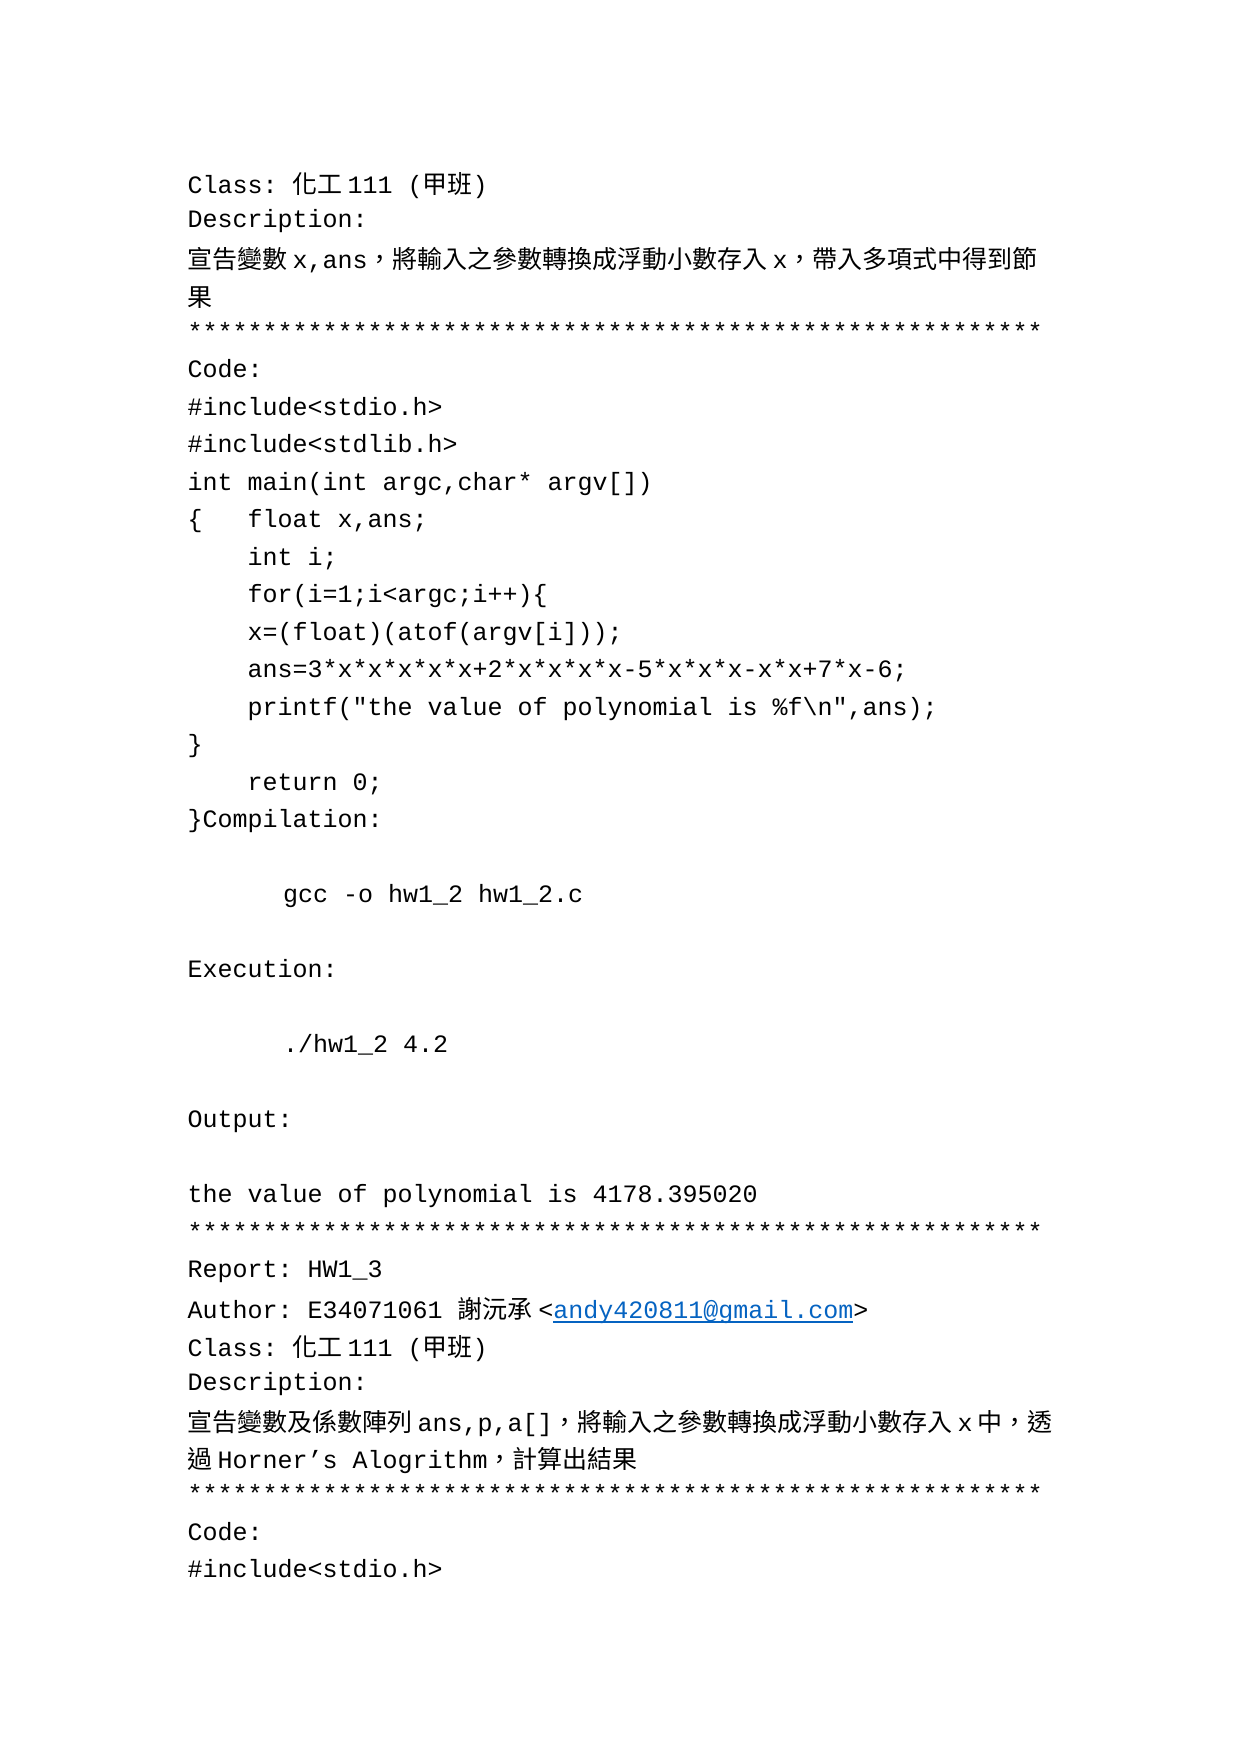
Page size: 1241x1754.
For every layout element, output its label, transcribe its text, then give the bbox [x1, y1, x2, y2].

text int i; [187, 539, 1053, 577]
text Author: E34071061 謝沅承 <andy420811@gmail.com> [187, 1289, 1053, 1327]
text for(i=1;i<argc;i++){ [187, 577, 1053, 614]
text *********************************************************Code: [187, 1477, 1053, 1552]
text Description: [187, 1364, 1053, 1402]
text printf("the value of polynomial is %f\n",ans); [187, 689, 1053, 727]
text Description: [187, 202, 1053, 239]
text #include<stdio.h> [187, 1552, 1053, 1589]
text ********************************************************* [187, 1214, 1053, 1252]
text Report: HW1_3 [187, 1252, 1053, 1289]
text #include<stdio.h> [187, 389, 1053, 427]
text gcc -o hw1_2 hw1_2.c [187, 877, 1053, 914]
text #include<stdlib.h> [187, 427, 1053, 464]
text *********************************************************Code: [187, 314, 1053, 389]
text the value of polynomial is 4178.395020 [187, 1177, 1053, 1214]
text Class: 化工111 (甲班) [187, 164, 1053, 202]
text ans=3*x*x*x*x*x+2*x*x*x*x-5*x*x*x-x*x+7*x-6; [187, 652, 1053, 689]
text 宣告變數及係數陣列ans,p,a[]，將輸入之參數轉換成浮動小數存入x中，透過Horner’s Alogrithm，計算出結果 [187, 1402, 1053, 1477]
text 宣告變數x,ans，將輸入之參數轉換成浮動小數存入x，帶入多項式中得到節果 [187, 239, 1053, 314]
text Output: [187, 1102, 1053, 1139]
text return 0; [187, 764, 1053, 802]
text x=(float)(atof(argv[i])); [187, 614, 1053, 652]
text } [187, 727, 1053, 764]
text }Compilation: [187, 802, 1053, 839]
text ./hw1_2 4.2 [187, 1027, 1053, 1064]
text Class: 化工111 (甲班) [187, 1327, 1053, 1364]
text { float x,ans; [187, 502, 1053, 539]
text int main(int argc,char* argv[]) [187, 464, 1053, 502]
text Execution: [187, 952, 1053, 989]
